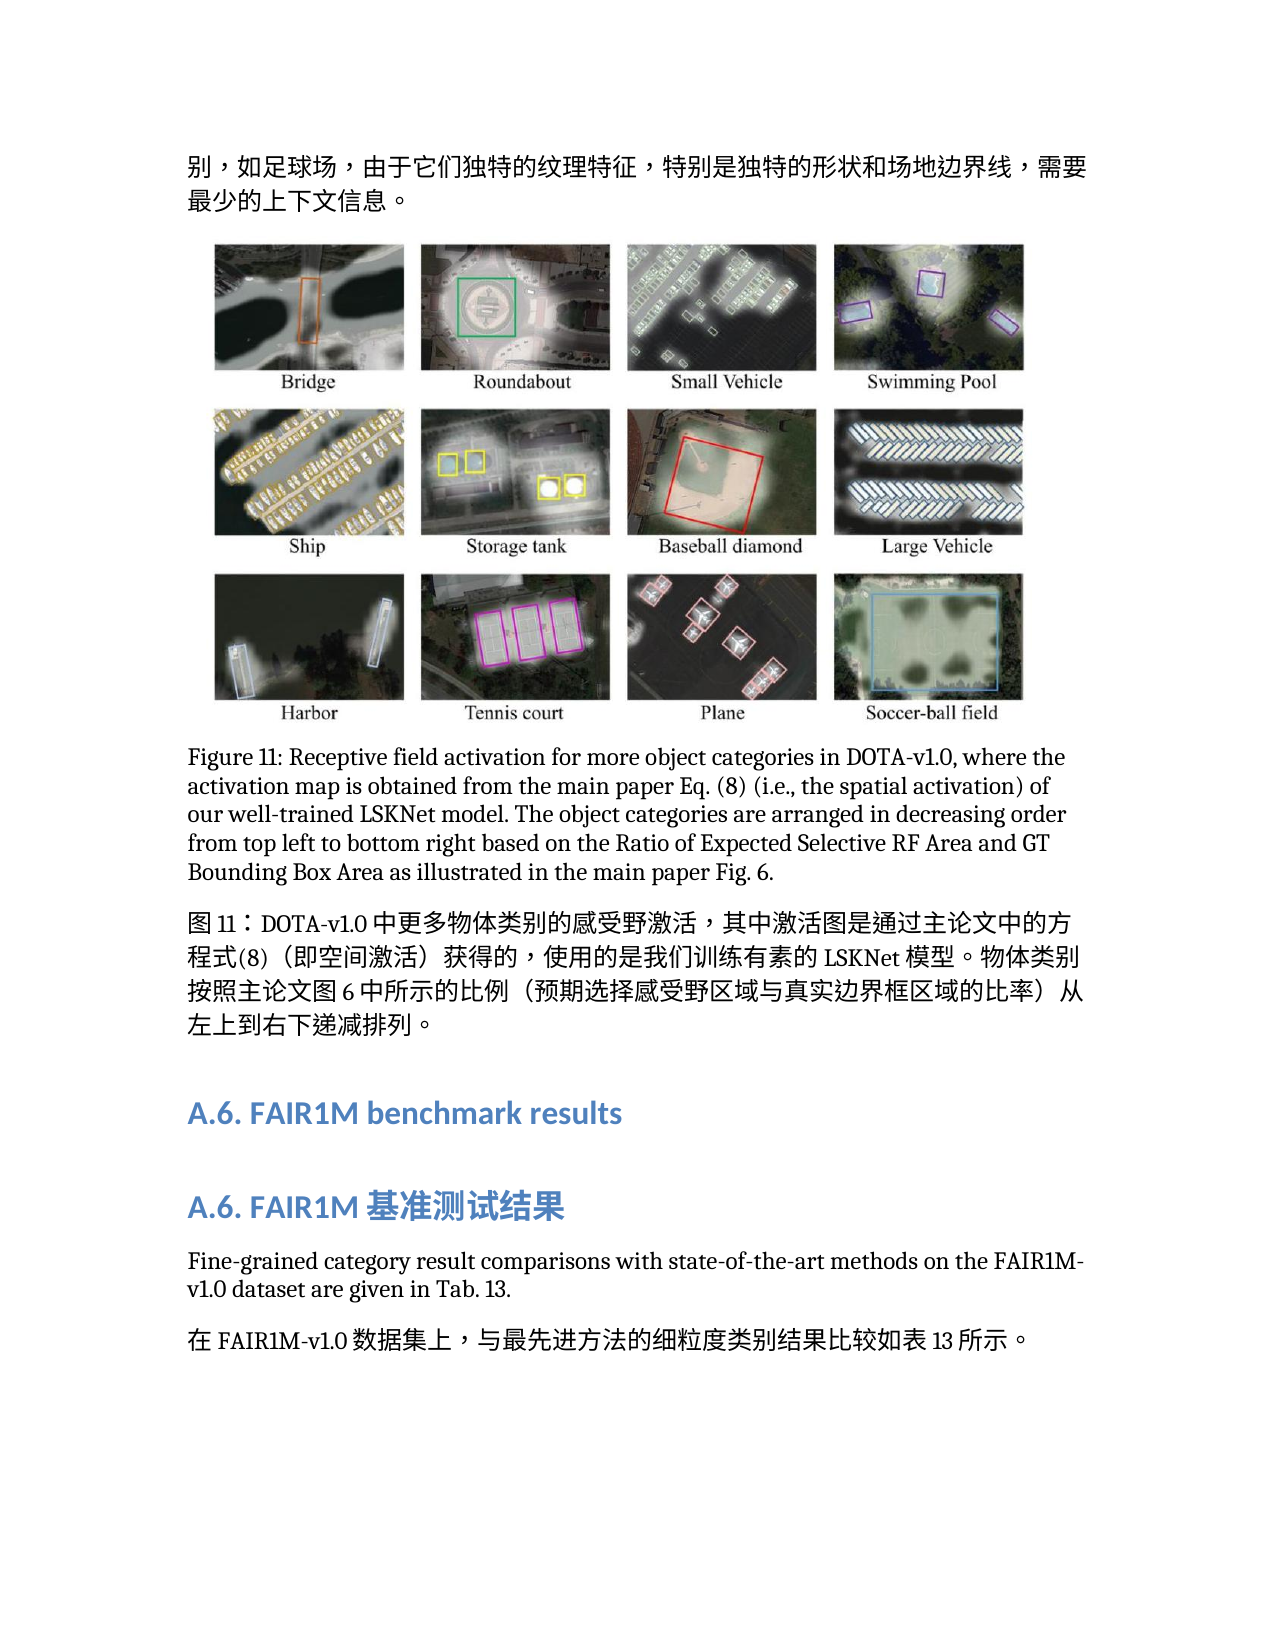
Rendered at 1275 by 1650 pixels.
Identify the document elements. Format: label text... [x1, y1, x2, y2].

text 在FAIR1M-v1.0数据集上，与最先进方法的细粒度类别结果比较如表13所示。 [187, 1323, 1087, 1357]
subtitle A.6. FAIR1M benchmark results [187, 1092, 1087, 1132]
subtitle A.6. FAIR1M基准测试结果 [187, 1182, 1087, 1228]
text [187, 150, 1087, 218]
picture [206, 236, 1034, 725]
text Fine-grained category result comparisons with state-of-the-art methods on the FAIR1M-v1.0 dataset are given in Tab. 13. [187, 1247, 1087, 1304]
text Figure 11: Receptive field activation for more object categories in DOTA-v1.0, where the activation map is obtained from the main paper Eq. (8) (i.e., the spatial activation) of our well-trained LSKNet model. The object categories are arranged in decreasing order from top left to bottom right based on the Ratio of Expected Selective RF Area and GT Bounding Box Area as illustrated in the main paper Fig. 6. [187, 743, 1087, 887]
text 图11：DOTA-v1.0中更多物体类别的感受野激活，其中激活图是通过主论文中的方程式(8)（即空间激活）获得的，使用的是我们训练有素的LSKNet模型。物体类别按照主论文图6中所示的比例（预期选择感受野区域与真实边界框区域的比率）从左上到右下递减排列。 [187, 905, 1087, 1042]
